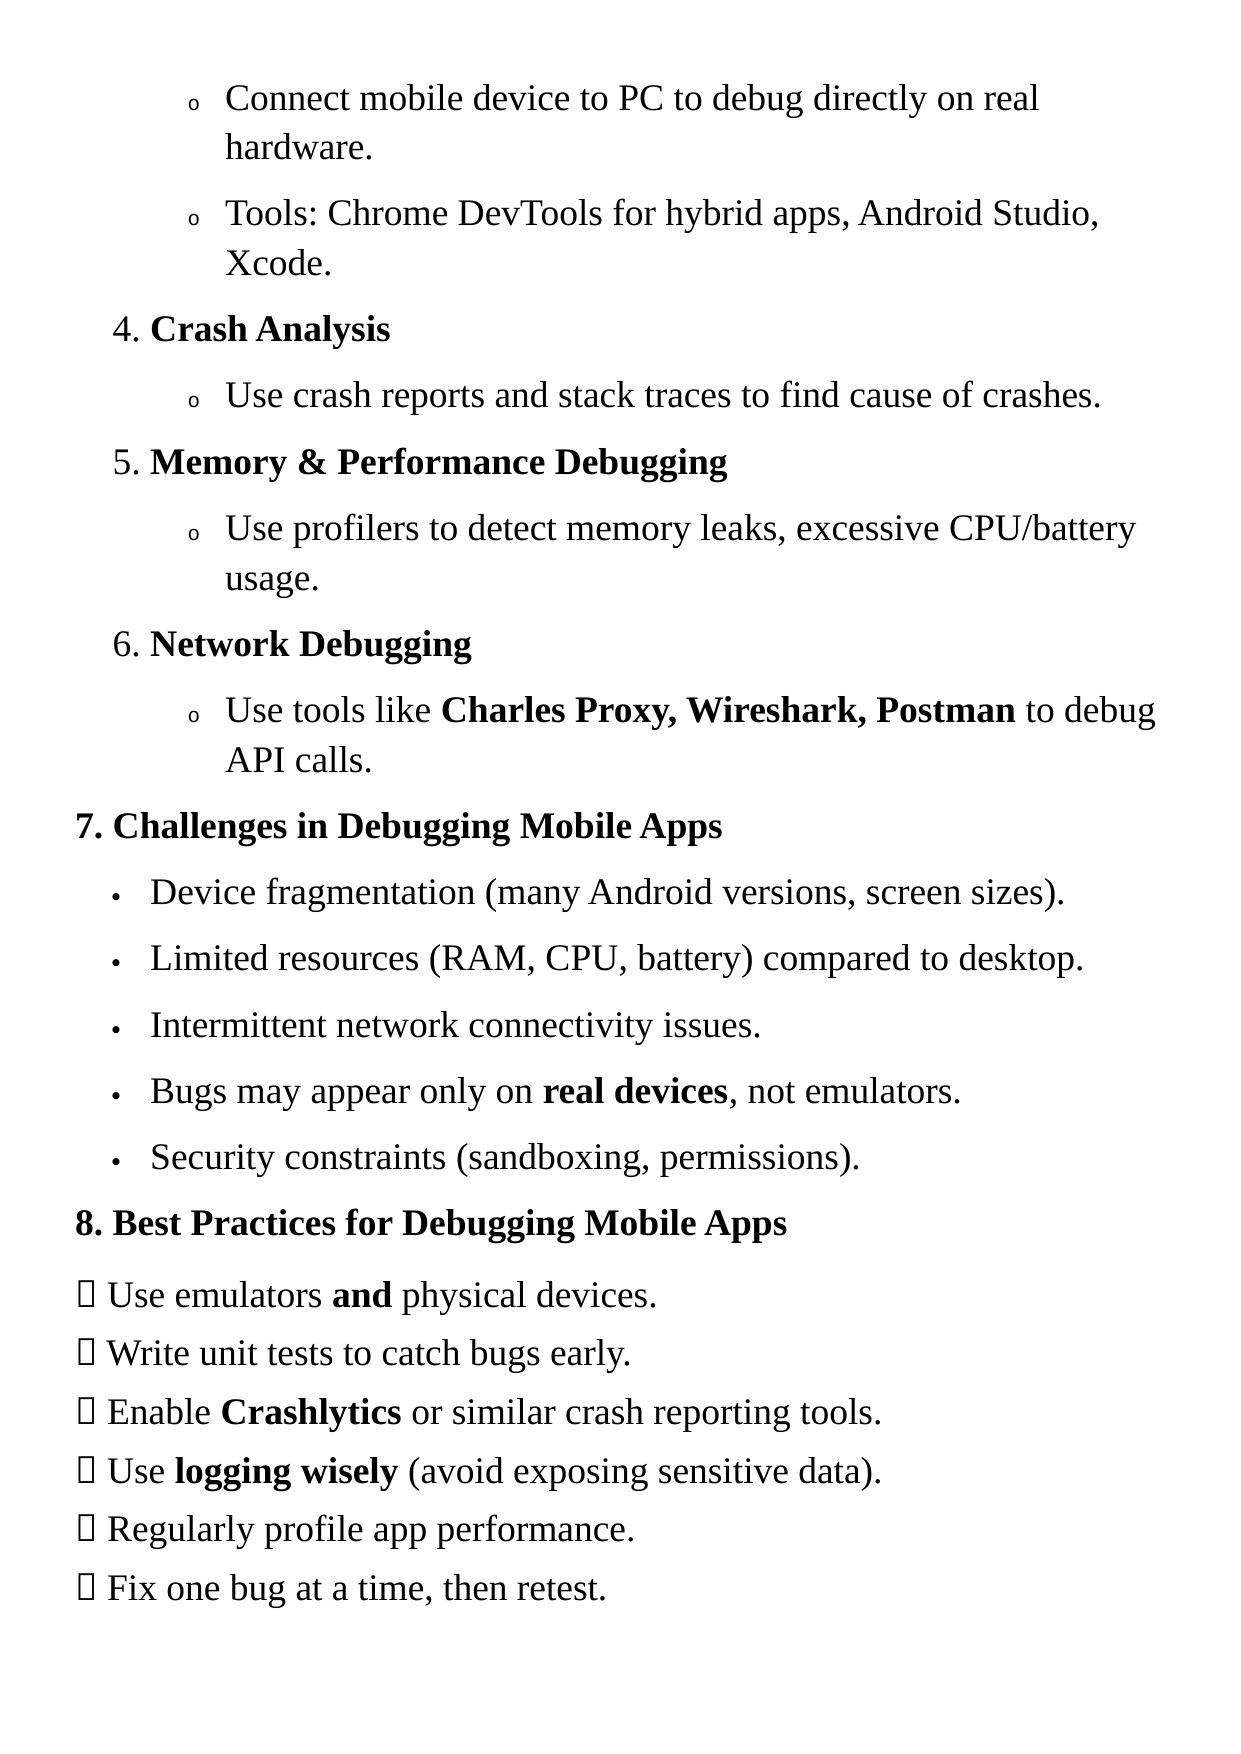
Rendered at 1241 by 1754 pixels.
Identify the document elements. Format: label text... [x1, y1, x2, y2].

list Limited resources (RAM, CPU, battery) compared to desktop. [112, 936, 1165, 979]
list Device fragmentation (many Android versions, screen sizes). [112, 869, 1165, 913]
text 8. Best Practices for Debugging Mobile Apps [75, 1201, 1165, 1244]
list Security constraints (sandboxing, permissions). [112, 1134, 1165, 1178]
list Crash Analysis [112, 307, 1165, 350]
text 7. Challenges in Debugging Mobile Apps [75, 803, 1165, 846]
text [75, 1267, 1165, 1611]
list Tools: Chrome DevTools for hybrid apps, Android Studio, Xcode. [187, 191, 1165, 283]
list Use profilers to detect memory leaks, excessive CPU/battery usage. [187, 505, 1165, 598]
list Intermittent network connectivity issues. [112, 1002, 1165, 1045]
list Network Debugging [112, 621, 1165, 664]
list Bugs may appear only on real devices, not emulators. [112, 1068, 1165, 1111]
list Use tools like Charles Proxy, Wireshark, Postman to debug API calls. [187, 687, 1165, 780]
list Connect mobile device to PC to debug directly on real hardware. [187, 75, 1165, 168]
list Memory & Performance Debugging [112, 439, 1165, 482]
list Use crash reports and stack traces to find cause of crashes. [187, 373, 1165, 416]
